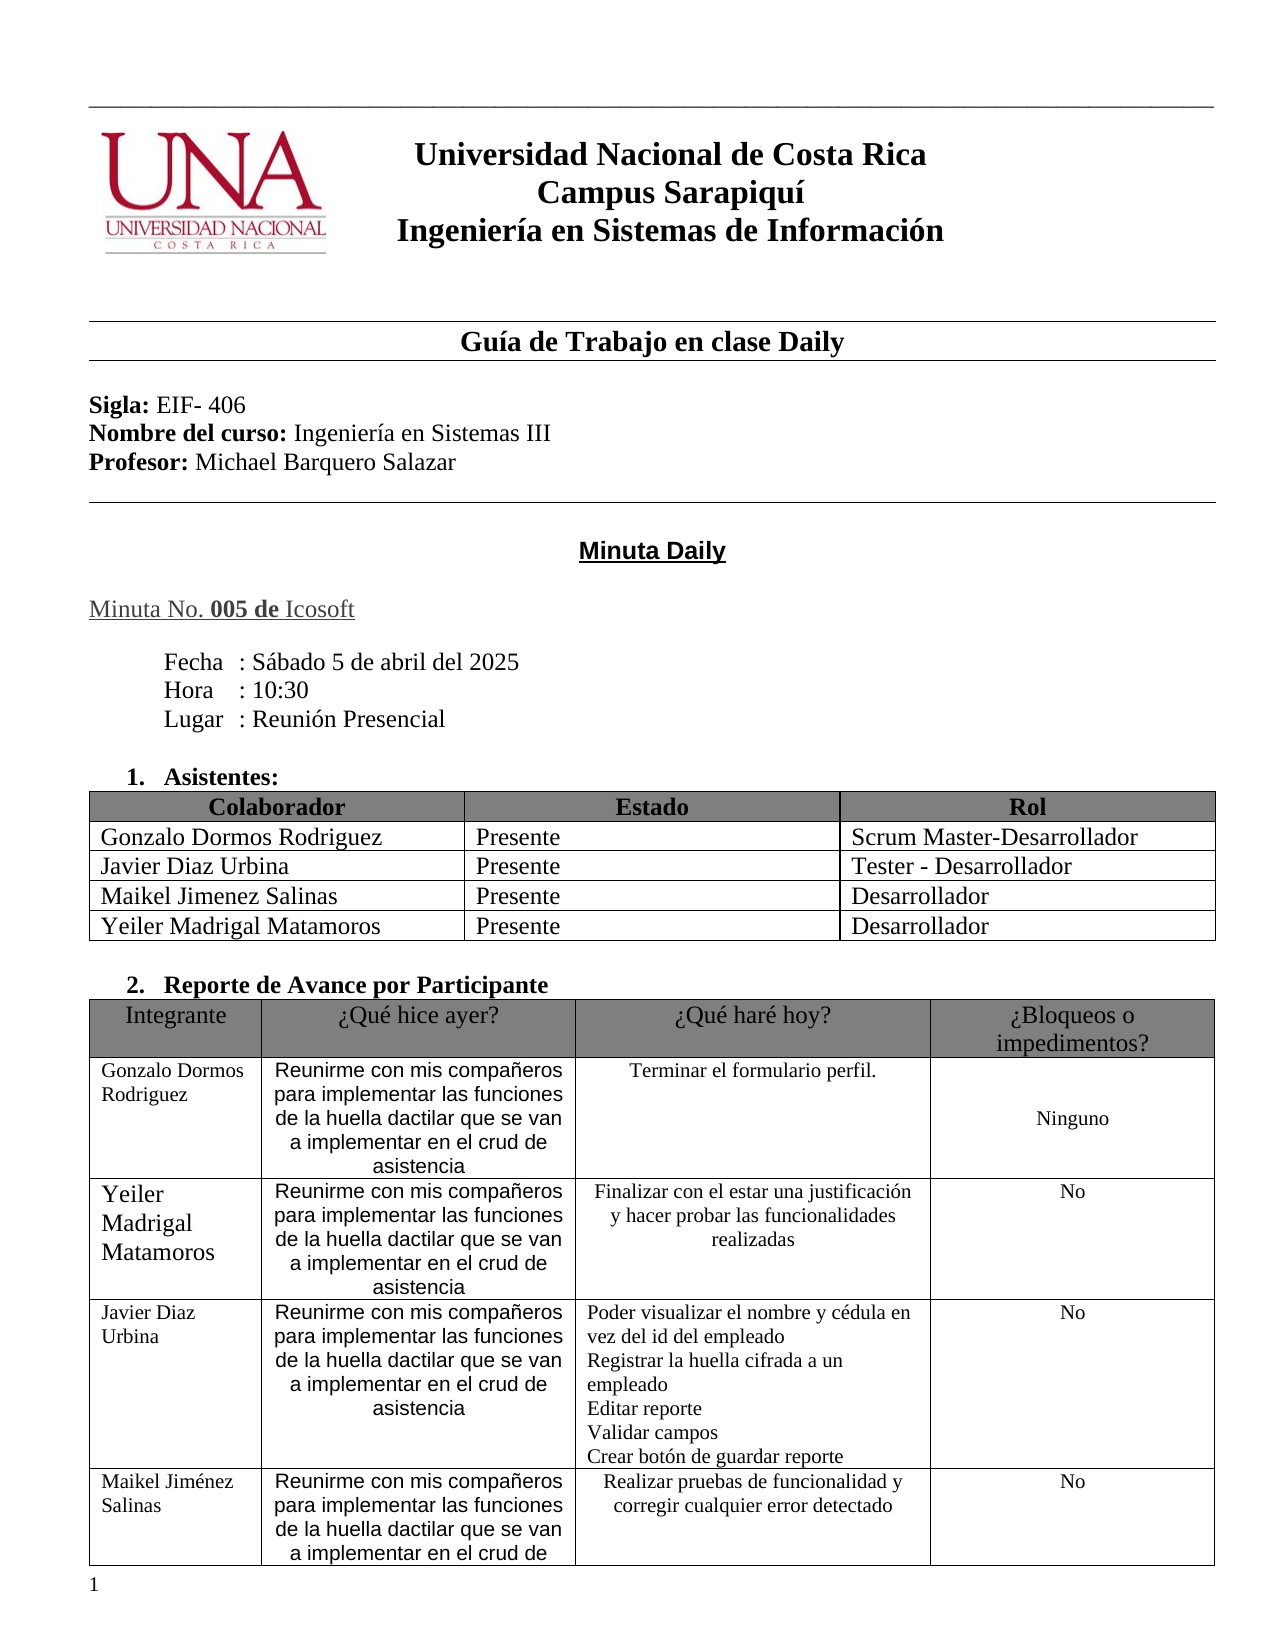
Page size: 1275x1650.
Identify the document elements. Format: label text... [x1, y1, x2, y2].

text Universidad Nacional de Costa Rica [89, 134, 1178, 172]
table_header Estado [465, 792, 839, 821]
table_cell Finalizar con el estar una justificación y hacer probar las funcionalidades realizadas [576, 1179, 930, 1299]
table_cell Reunirme con mis compañeros para implementar las funciones de la huella dactilar que se van a implementar en el crud de asistencia [262, 1300, 575, 1468]
table_cell Reunirme con mis compañeros para implementar las funciones de la huella dactilar que se van a implementar en el crud de asistencia [262, 1058, 575, 1178]
text Lugar : Reunión Presencial [89, 704, 1216, 733]
table_header Rol [841, 792, 1215, 821]
table_cell Poder visualizar el nombre y cédula en vez del id del empleado Registrar la huella cifrada a un empleado Editar reporte Validar campos Crear botón de guardar reporte [576, 1300, 930, 1468]
table_header ¿Bloqueos o impedimentos? [931, 1000, 1214, 1057]
text Campus Sarapiquí [89, 172, 1178, 211]
table_cell Tester - Desarrollador [841, 851, 1215, 880]
table_cell Yeiler Madrigal Matamoros [90, 1179, 261, 1299]
table_cell Yeiler Madrigal Matamoros [90, 911, 464, 940]
table_cell No [931, 1300, 1214, 1468]
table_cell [90, 1469, 261, 1565]
table_cell No [931, 1469, 1214, 1565]
table_cell Javier Diaz Urbina [90, 1300, 261, 1468]
text Profesor: Michael Barquero Salazar [89, 447, 1216, 476]
text Minuta Daily [89, 536, 1216, 565]
table_cell Reunirme con mis compañeros para implementar las funciones de la huella dactilar que se van a implementar en el crud de asistencia [262, 1179, 575, 1299]
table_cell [262, 1469, 575, 1565]
table_header ¿Qué hice ayer? [262, 1000, 575, 1057]
table_cell Ninguno [931, 1058, 1214, 1178]
table_cell No [931, 1179, 1214, 1299]
list Asistentes: [126, 762, 1216, 791]
table_cell Gonzalo Dormos Rodriguez [90, 822, 464, 850]
table_cell Scrum Master-Desarrollador [841, 822, 1215, 850]
table_cell Terminar el formulario perfil. [576, 1058, 930, 1178]
table_cell Presente [465, 851, 839, 880]
table_cell Presente [465, 911, 839, 940]
text Hora : 10:30 [89, 675, 1216, 704]
text Sigla: EIF- 406 [89, 390, 1216, 418]
text Guía de Trabajo en clase Daily [89, 322, 1216, 360]
text Nombre del curso: Ingeniería en Sistemas III [89, 418, 1216, 447]
text Ingeniería en Sistemas de Información [89, 211, 1178, 249]
table_header Integrante [90, 1000, 261, 1057]
list Reporte de Avance por Participante [126, 970, 1216, 999]
text Fecha : Sábado 5 de abril del 2025 [89, 647, 1216, 675]
table_cell Desarrollador [841, 881, 1215, 910]
table_cell Presente [465, 881, 839, 910]
table_cell Desarrollador [841, 911, 1215, 940]
table_cell Maikel Jimenez Salinas [90, 881, 464, 910]
table_cell Gonzalo Dormos Rodriguez [90, 1058, 261, 1178]
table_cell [576, 1469, 930, 1565]
table_header Colaborador [90, 792, 464, 821]
table_cell Javier Diaz Urbina [90, 851, 464, 880]
picture [101, 249, 327, 254]
table_cell Presente [465, 822, 839, 850]
text Minuta No. 005 de Icosoft [89, 594, 1216, 622]
table_header ¿Qué haré hoy? [576, 1000, 930, 1057]
